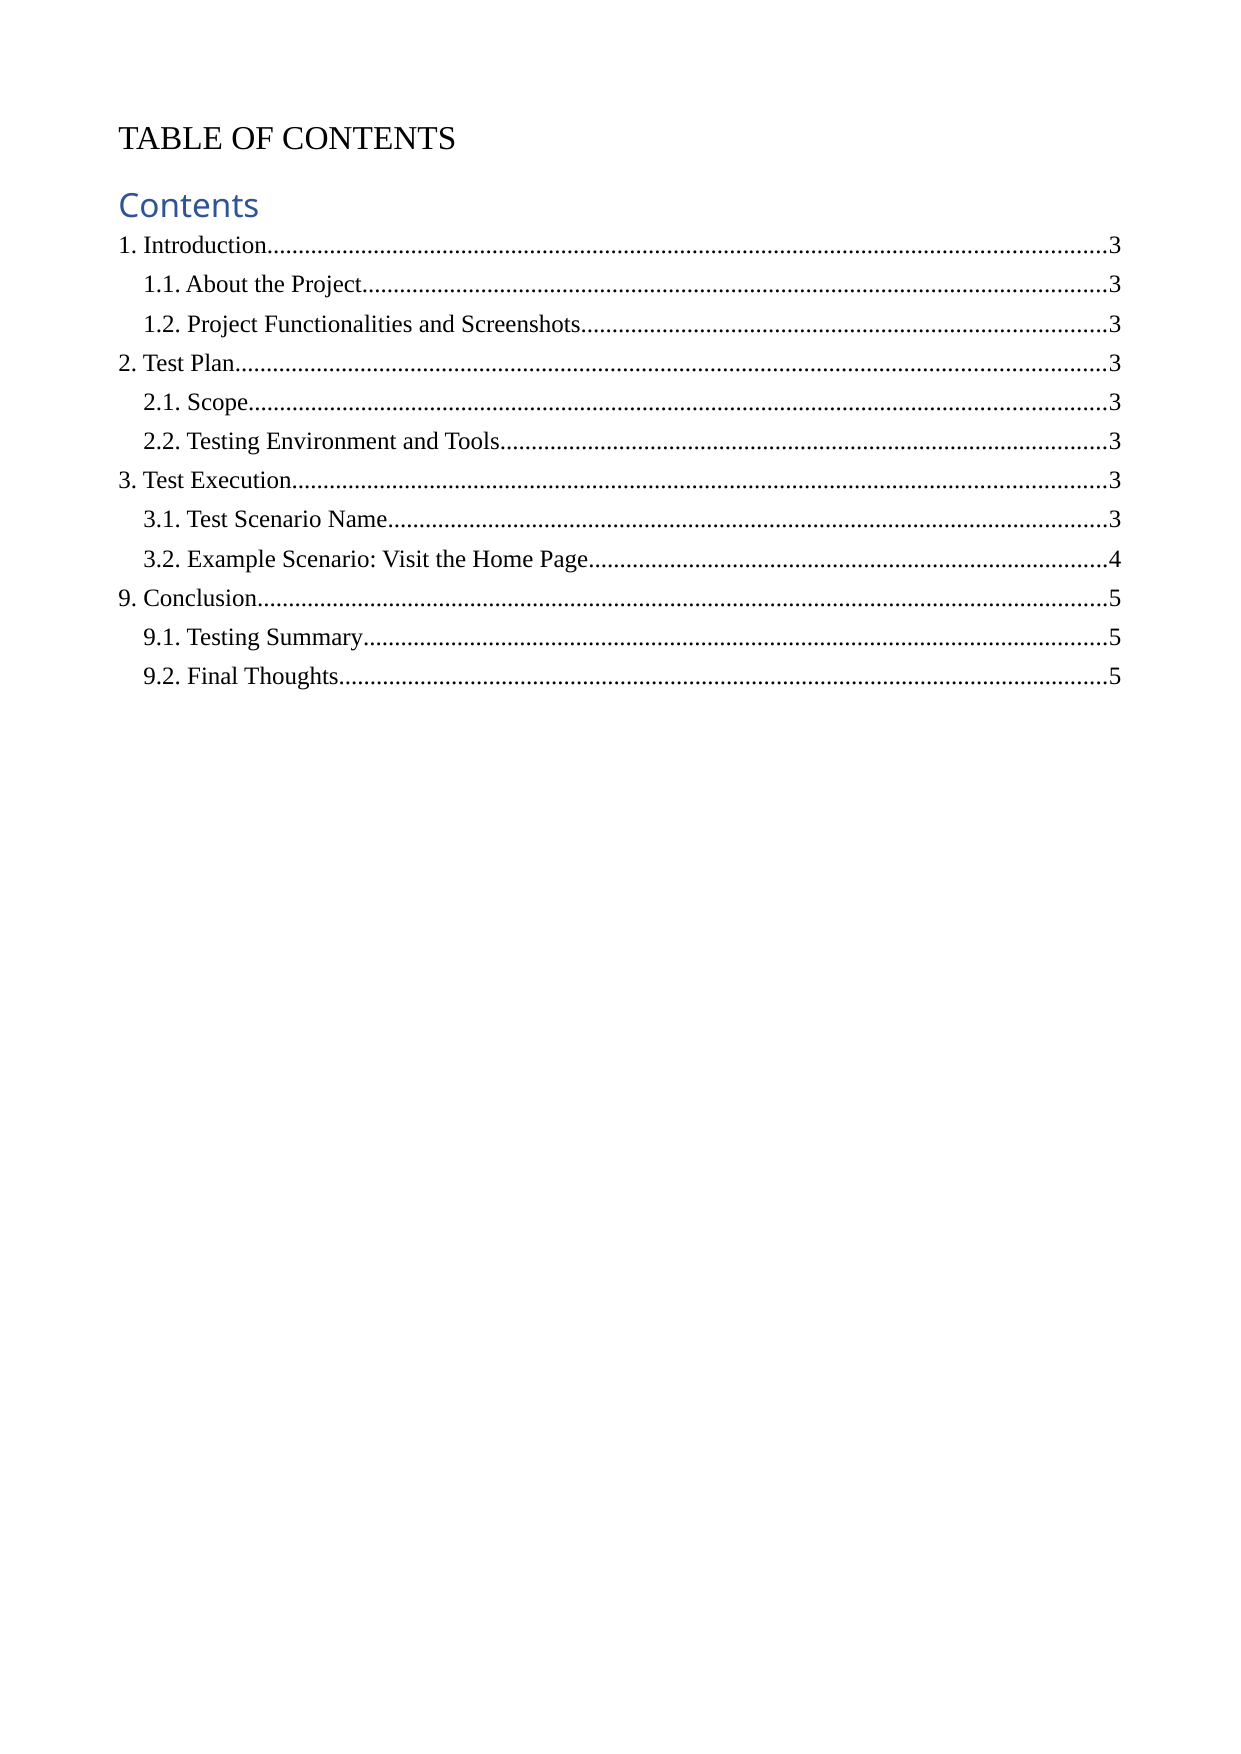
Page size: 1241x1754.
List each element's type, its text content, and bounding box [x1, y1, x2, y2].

text TABLE OF CONTENTS [118, 118, 1122, 156]
